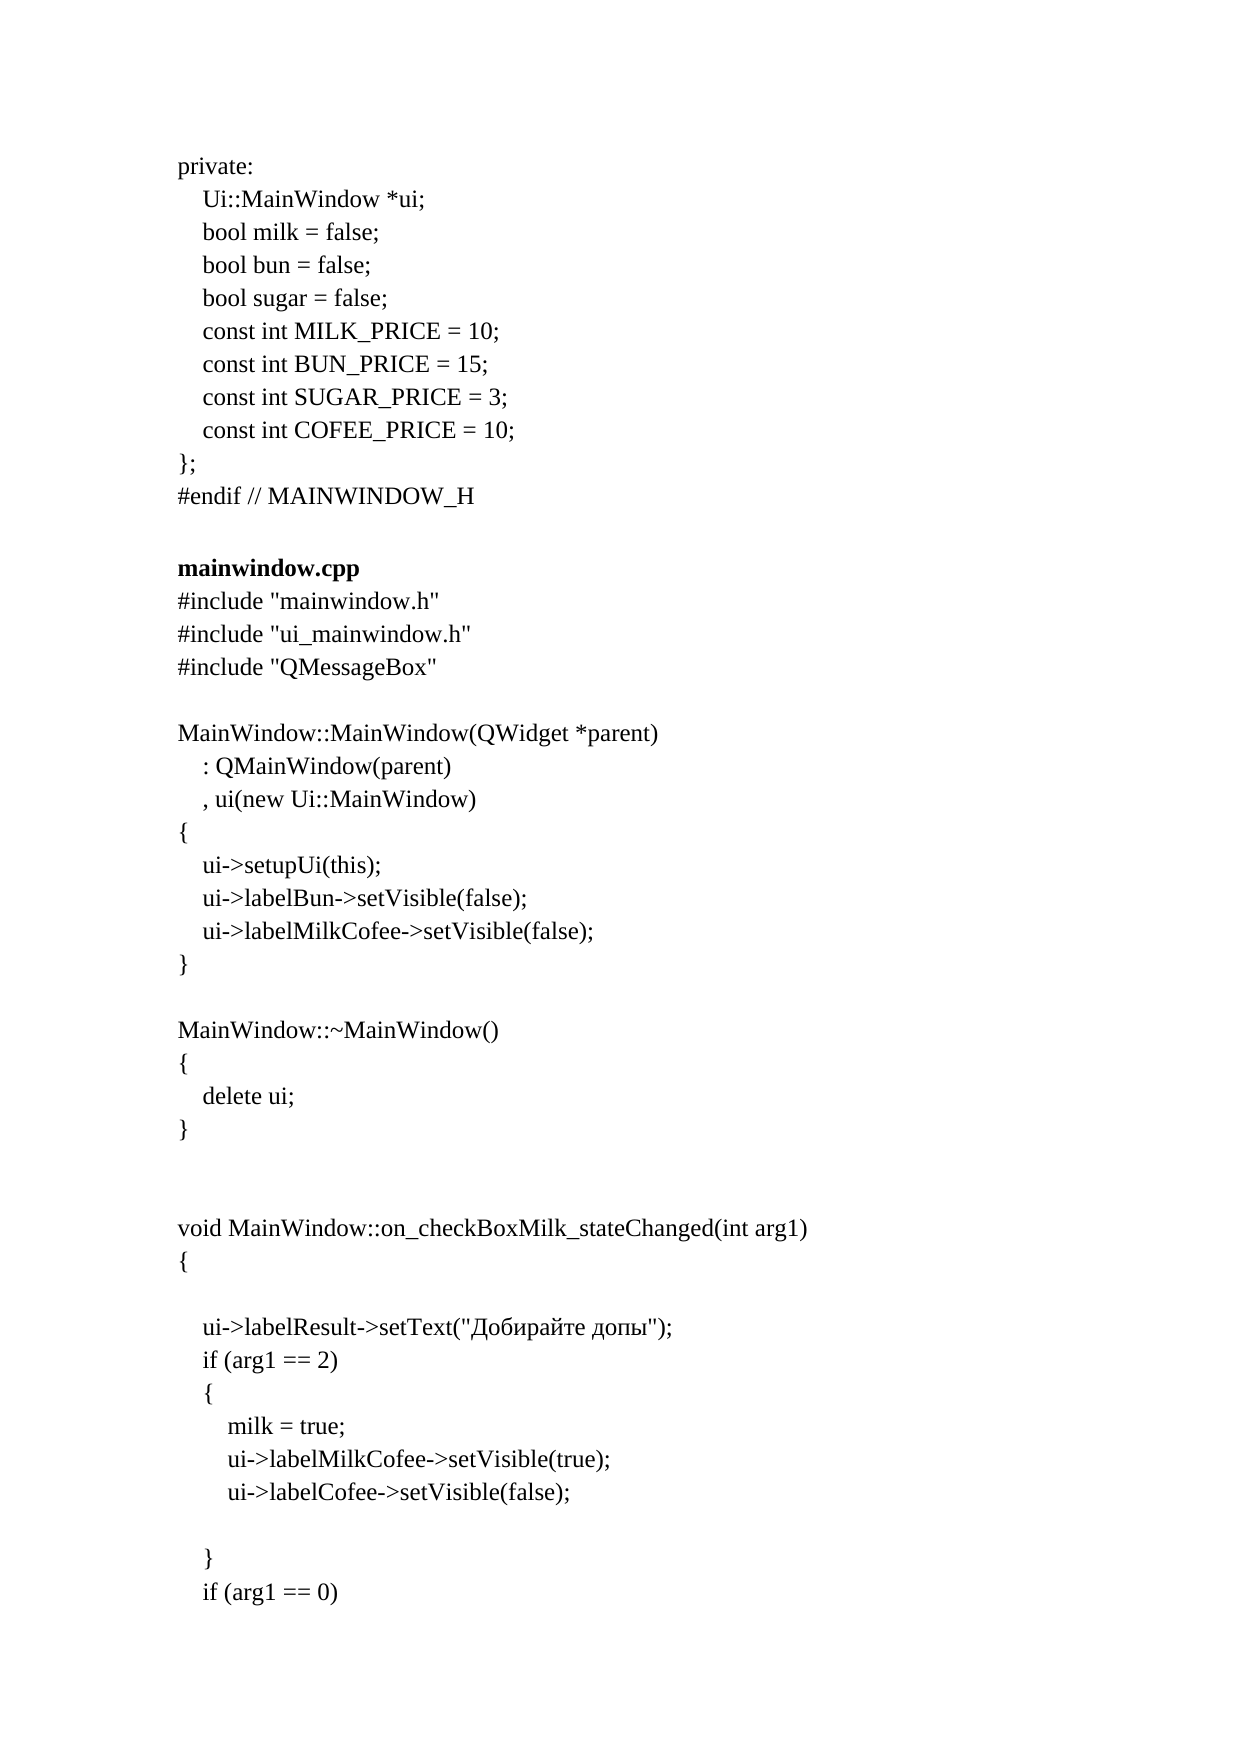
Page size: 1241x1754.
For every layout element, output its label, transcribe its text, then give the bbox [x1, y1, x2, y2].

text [177, 1312, 1152, 1341]
text { [177, 1048, 1152, 1077]
text const int BUN_PRICE = 15; [177, 349, 1152, 378]
text } [177, 1543, 1152, 1572]
text } [177, 949, 1152, 978]
text delete ui; [177, 1081, 1152, 1110]
text const int MILK_PRICE = 10; [177, 316, 1152, 345]
text { [177, 1378, 1152, 1407]
text #include "ui_mainwindow.h" [177, 619, 1152, 648]
text { [177, 1246, 1152, 1275]
text ui->labelMilkCofee->setVisible(true); [177, 1444, 1152, 1473]
text const int SUGAR_PRICE = 3; [177, 382, 1152, 411]
text const int COFEE_PRICE = 10; [177, 415, 1152, 444]
text ui->labelCofee->setVisible(false); [177, 1477, 1152, 1506]
text void MainWindow::on_checkBoxMilk_stateChanged(int arg1) [177, 1213, 1152, 1242]
text #include "QMessageBox" [177, 652, 1152, 681]
text ui->labelMilkCofee->setVisible(false); [177, 916, 1152, 945]
text MainWindow::MainWindow(QWidget *parent) [177, 718, 1152, 747]
text { [177, 817, 1152, 846]
text #endif // MAINWINDOW_H [177, 481, 1152, 510]
text private: [177, 151, 1152, 180]
text ui->setupUi(this); [177, 850, 1152, 879]
text if (arg1 == 2) [177, 1345, 1152, 1374]
text milk = true; [177, 1411, 1152, 1440]
text #include "mainwindow.h" [177, 586, 1152, 615]
text }; [177, 448, 1152, 477]
text MainWindow::~MainWindow() [177, 1015, 1152, 1044]
text if (arg1 == 0) [177, 1577, 1152, 1605]
text bool milk = false; [177, 217, 1152, 246]
text Ui::MainWindow *ui; [177, 184, 1152, 213]
text } [177, 1114, 1152, 1143]
text : QMainWindow(parent) [177, 751, 1152, 780]
text ui->labelBun->setVisible(false); [177, 883, 1152, 912]
text mainwindow.срр [177, 553, 1152, 582]
text , ui(new Ui::MainWindow) [177, 784, 1152, 813]
text bool bun = false; [177, 250, 1152, 279]
text bool sugar = false; [177, 283, 1152, 312]
